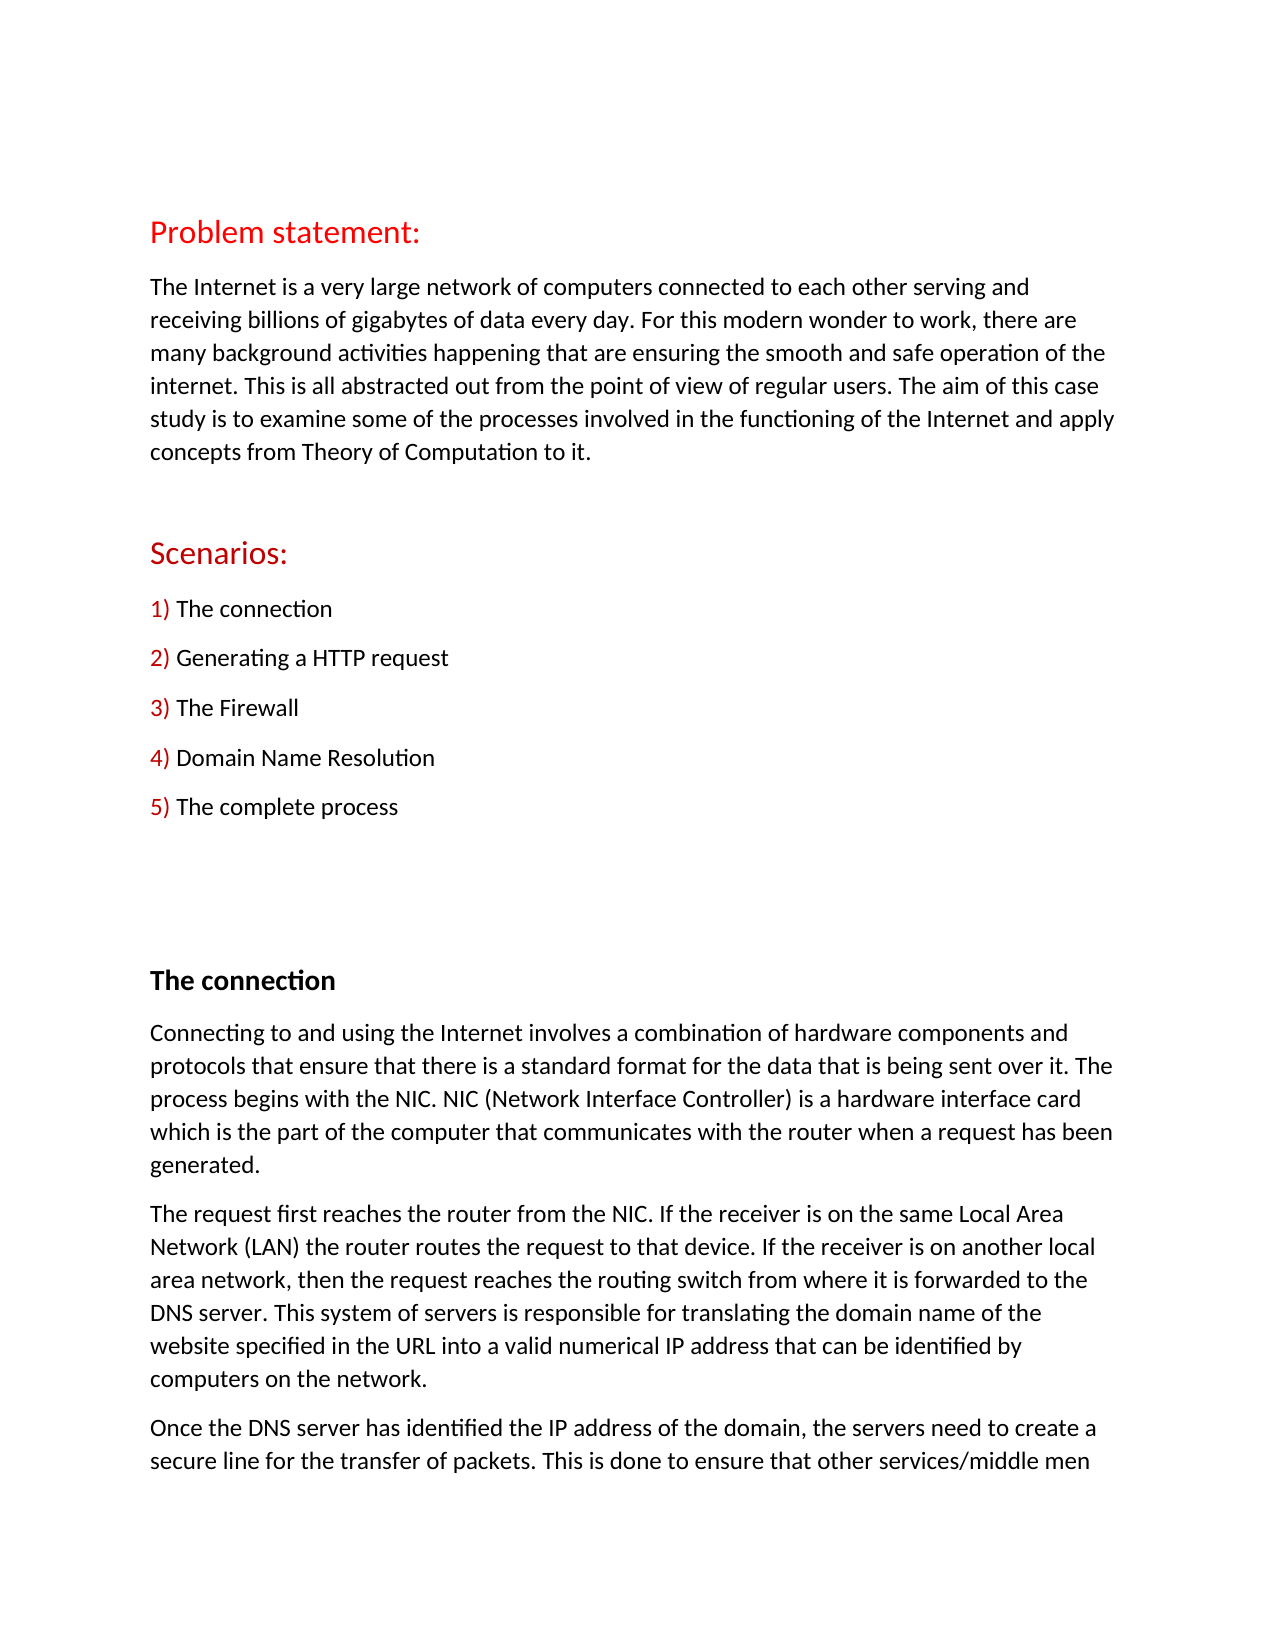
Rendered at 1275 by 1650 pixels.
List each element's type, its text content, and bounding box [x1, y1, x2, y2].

text 5) The complete process [150, 791, 1125, 822]
text 3) The Firewall [150, 692, 1125, 723]
text The request first reaches the router from the NIC. If the receiver is on the same Local Area Network (LAN) the router routes the request to that device. If the receiver is on another local area network, then the request reaches the routing switch from where it is forwarded to the DNS server. This system of servers is responsible for translating the domain name of the website specified in the URL into a valid numerical IP address that can be identified by computers on the network. [150, 1198, 1125, 1393]
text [150, 1413, 1125, 1476]
text Scenarios: [150, 532, 1125, 573]
text The connection [150, 962, 1125, 998]
text 1) The connection [150, 593, 1125, 623]
text The Internet is a very large network of computers connected to each other serving and receiving billions of gigabytes of data every day. For this modern wonder to work, there are many background activities happening that are ensuring the smooth and safe operation of the internet. This is all abstracted out from the point of view of regular users. The aim of this case study is to examine some of the processes involved in the functioning of the Internet and apply concepts from Theory of Computation to it. [150, 271, 1125, 466]
text Problem statement: [150, 211, 1125, 251]
text 2) Generating a HTTP request [150, 642, 1125, 673]
text Connecting to and using the Internet involves a combination of hardware components and protocols that ensure that there is a standard format for the data that is being sent over it. The process begins with the NIC. NIC (Network Interface Controller) is a hardware interface card which is the part of the computer that communicates with the router when a request has been generated. [150, 1017, 1125, 1179]
text 4) Domain Name Resolution [150, 742, 1125, 772]
